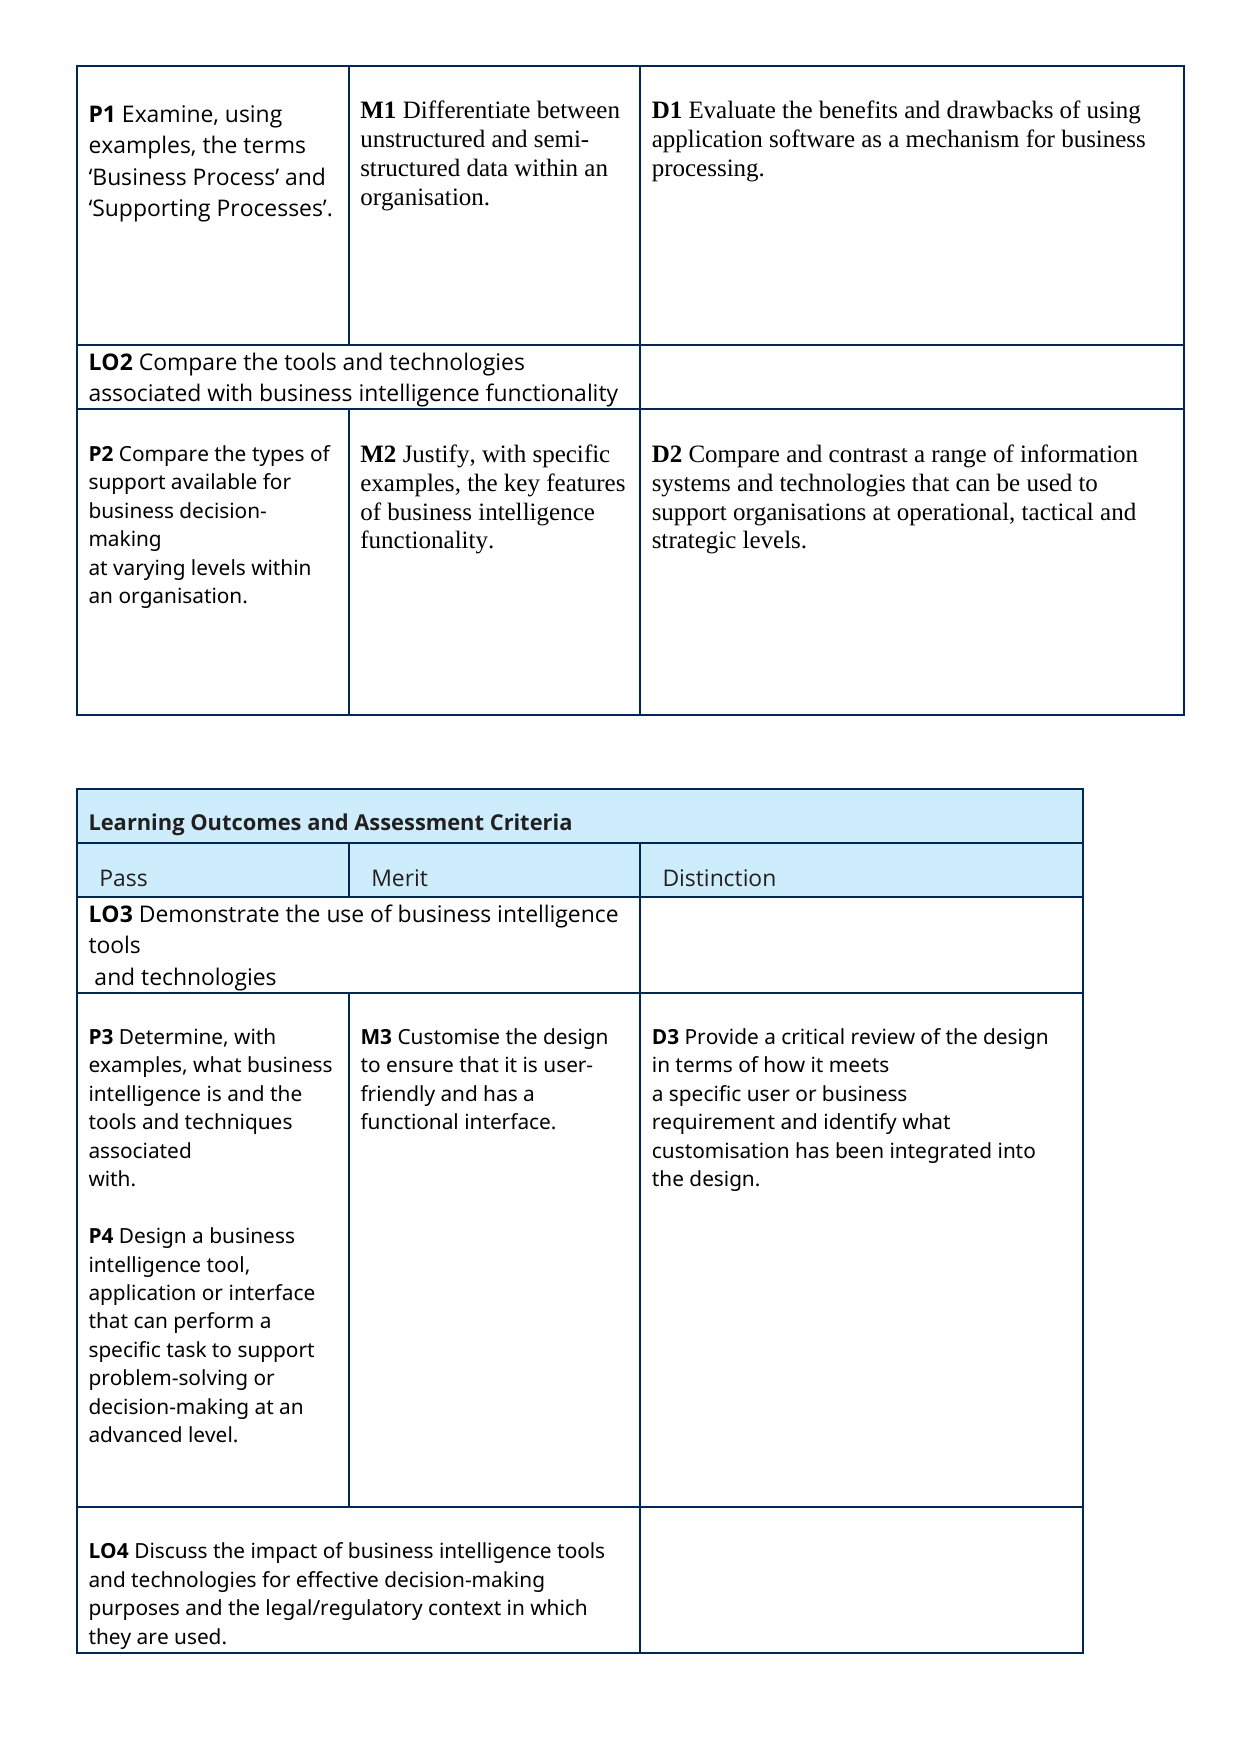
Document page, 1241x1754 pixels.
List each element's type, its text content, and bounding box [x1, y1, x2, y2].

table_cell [78, 1508, 639, 1652]
table_cell LO2 Compare the tools and technologies associated with business intelligence functionality [78, 346, 639, 408]
table_cell Distinction [641, 844, 1082, 896]
table_cell M1 Differentiate between unstructured and semi-structured data within an organisation. [350, 67, 639, 344]
table_cell D2 Compare and contrast a range of information systems and technologies that can be used to support organisations at operational, tactical and strategic levels. [641, 410, 1183, 714]
table_cell P2 Compare the types of support available for business decision-making at varying levels within an organisation. [78, 410, 348, 714]
table_cell M2 Justify, with specific examples, the key features of business intelligence functionality. [350, 410, 639, 714]
table_cell D1 Evaluate the benefits and drawbacks of using application software as a mechanism for business processing. [641, 67, 1183, 344]
table_cell [641, 898, 1082, 992]
table_cell Pass [78, 844, 348, 896]
table_cell [641, 1508, 1082, 1652]
table_cell [641, 346, 1183, 408]
table_cell P3 Determine, with examples, what business intelligence is and the tools and techniques associated with. P4 Design a business intelligence tool, application or interface that can perform a specific task to support problem-solving or decision-making at an advanced level. [78, 994, 348, 1506]
table_cell P1 Examine, using examples, the terms ‘Business Process’ and ‘Supporting Processes’. [78, 67, 348, 344]
table_header Learning Outcomes and Assessment Criteria [78, 790, 1082, 842]
table_cell LO3 Demonstrate the use of business intelligence tools and technologies [78, 898, 639, 992]
table_cell Merit [350, 844, 639, 896]
table_cell D3 Provide a critical review of the design in terms of how it meets a specific user or business requirement and identify what customisation has been integrated into the design. [641, 994, 1082, 1506]
table_cell M3 Customise the design to ensure that it is user-friendly and has a functional interface. [350, 994, 639, 1506]
